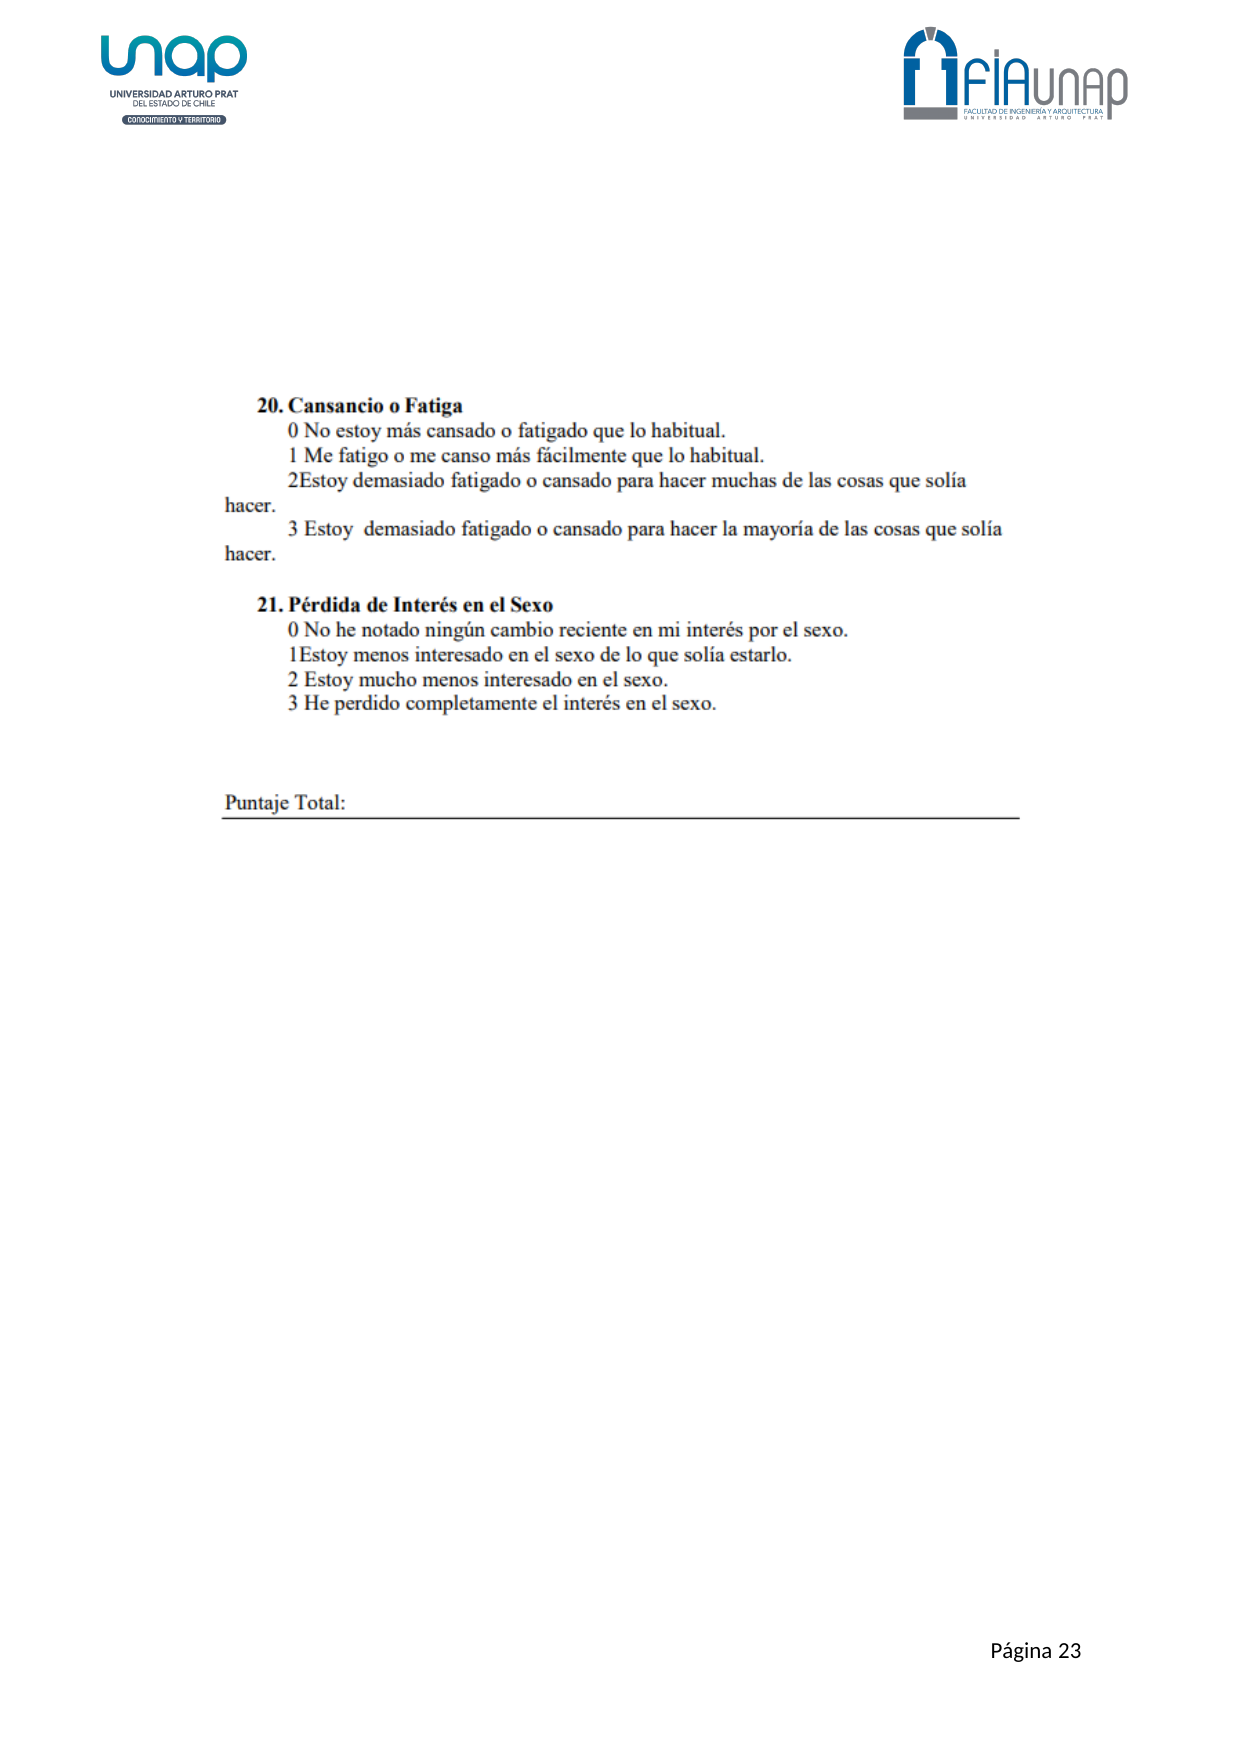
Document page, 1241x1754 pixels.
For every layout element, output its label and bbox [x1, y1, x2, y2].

picture [97, 23, 251, 157]
picture [900, 23, 1131, 123]
picture [75, 177, 1165, 865]
